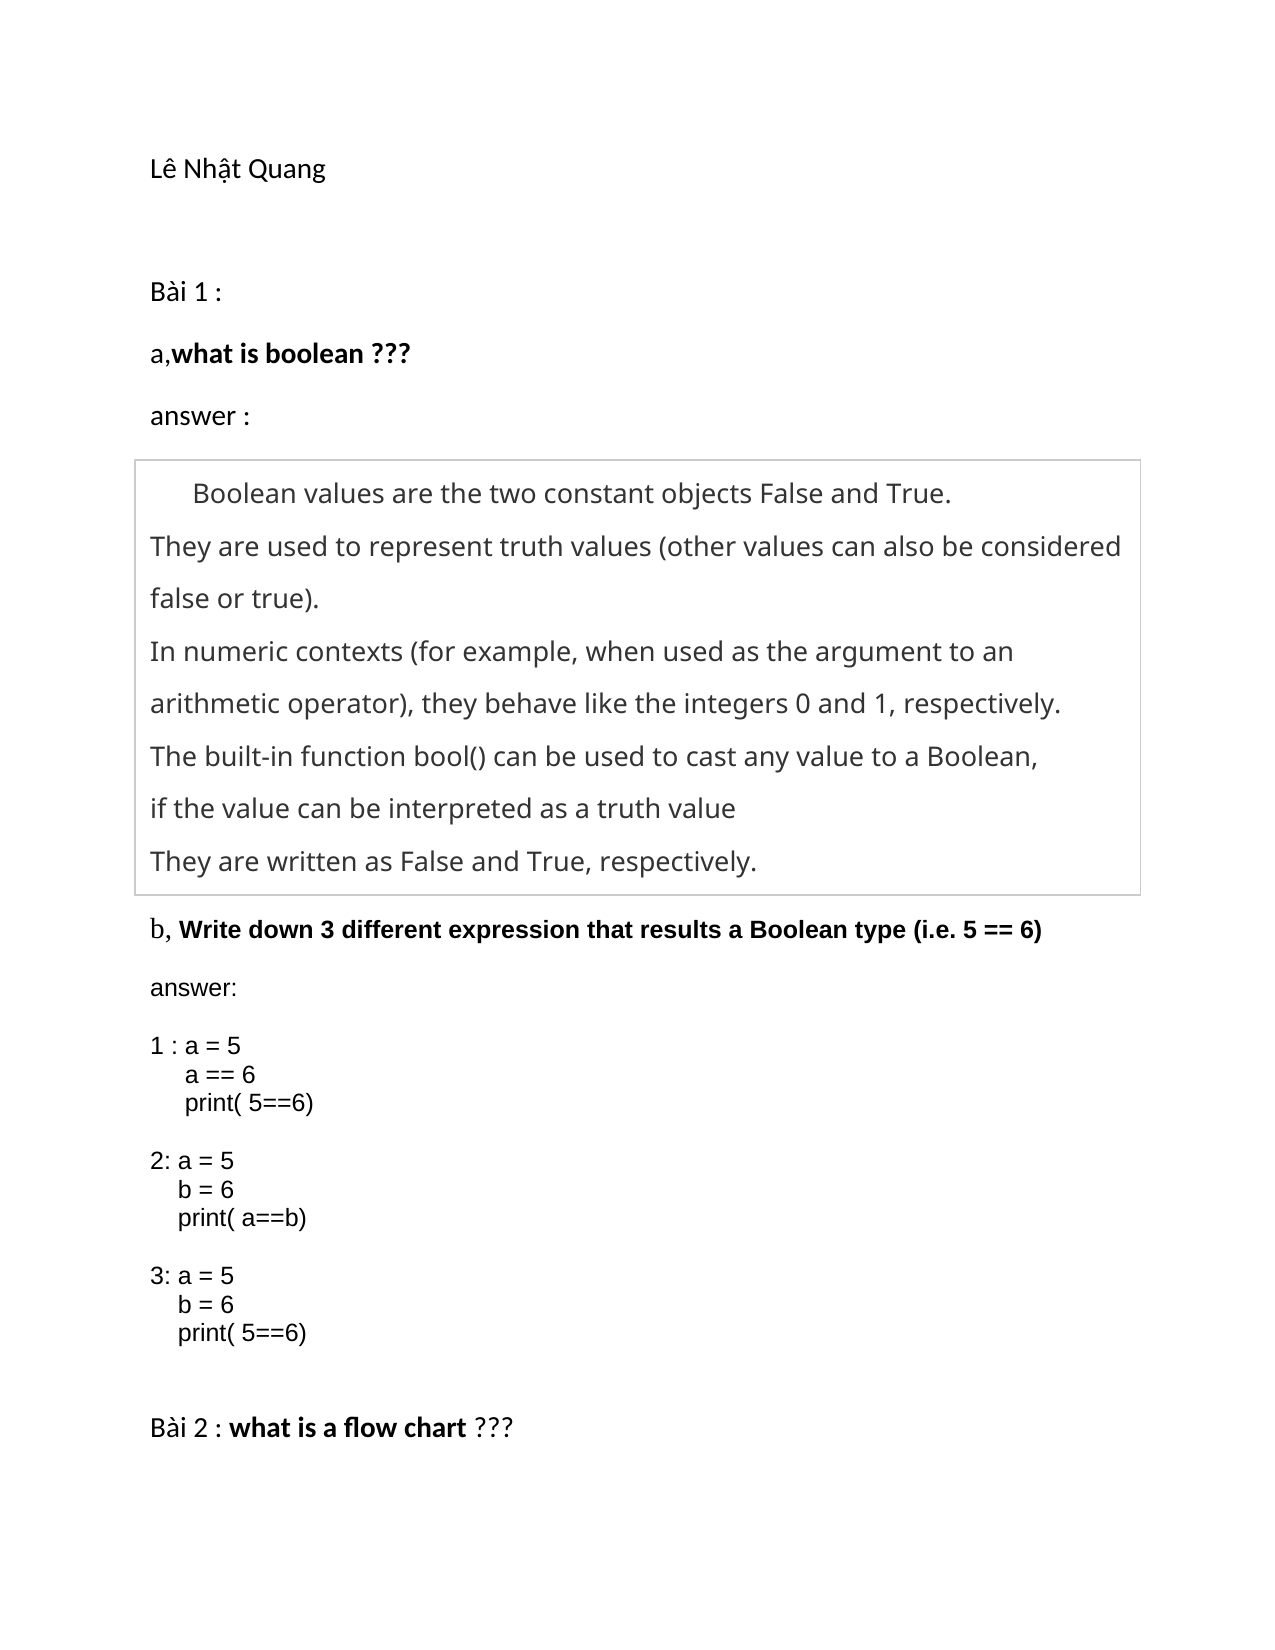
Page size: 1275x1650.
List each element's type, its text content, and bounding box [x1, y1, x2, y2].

text 3: a = 5 [150, 1261, 1125, 1290]
text arithmetic operator), they behave like the integers 0 and 1, respectively. [136, 669, 1140, 721]
text Lê Nhật Quang [150, 150, 1125, 186]
text Boolean values are the two constant objects False and True. [136, 461, 1140, 511]
text Bài 2 : what is a flow chart ??? [150, 1409, 1125, 1444]
text The built-in function bool() can be used to cast any value to a Boolean, [136, 721, 1140, 774]
text b, Write down 3 different expression that results a Boolean type (i.e. 5 == 6) [150, 911, 1125, 945]
text answer: [150, 973, 1125, 1002]
text if the value can be interpreted as a truth value [136, 774, 1140, 826]
text print( 5==6) [150, 1088, 1125, 1117]
text Bài 1 : [150, 273, 1125, 309]
text 2: a = 5 [150, 1146, 1125, 1175]
text b = 6 [150, 1290, 1125, 1318]
text print( 5==6) [150, 1318, 1125, 1347]
text answer : [150, 397, 1125, 433]
text b = 6 [150, 1175, 1125, 1203]
text a,what is boolean ??? [150, 335, 1125, 371]
text They are written as False and True, respectively. [136, 826, 1140, 894]
text 1 : a = 5 [150, 1031, 1125, 1060]
text a == 6 [150, 1060, 1125, 1088]
text In numeric contexts (for example, when used as the argument to an [136, 616, 1140, 669]
text print( a==b) [150, 1203, 1125, 1232]
text false or true). [136, 564, 1140, 616]
text They are used to represent truth values (other values can also be considered [136, 511, 1140, 564]
